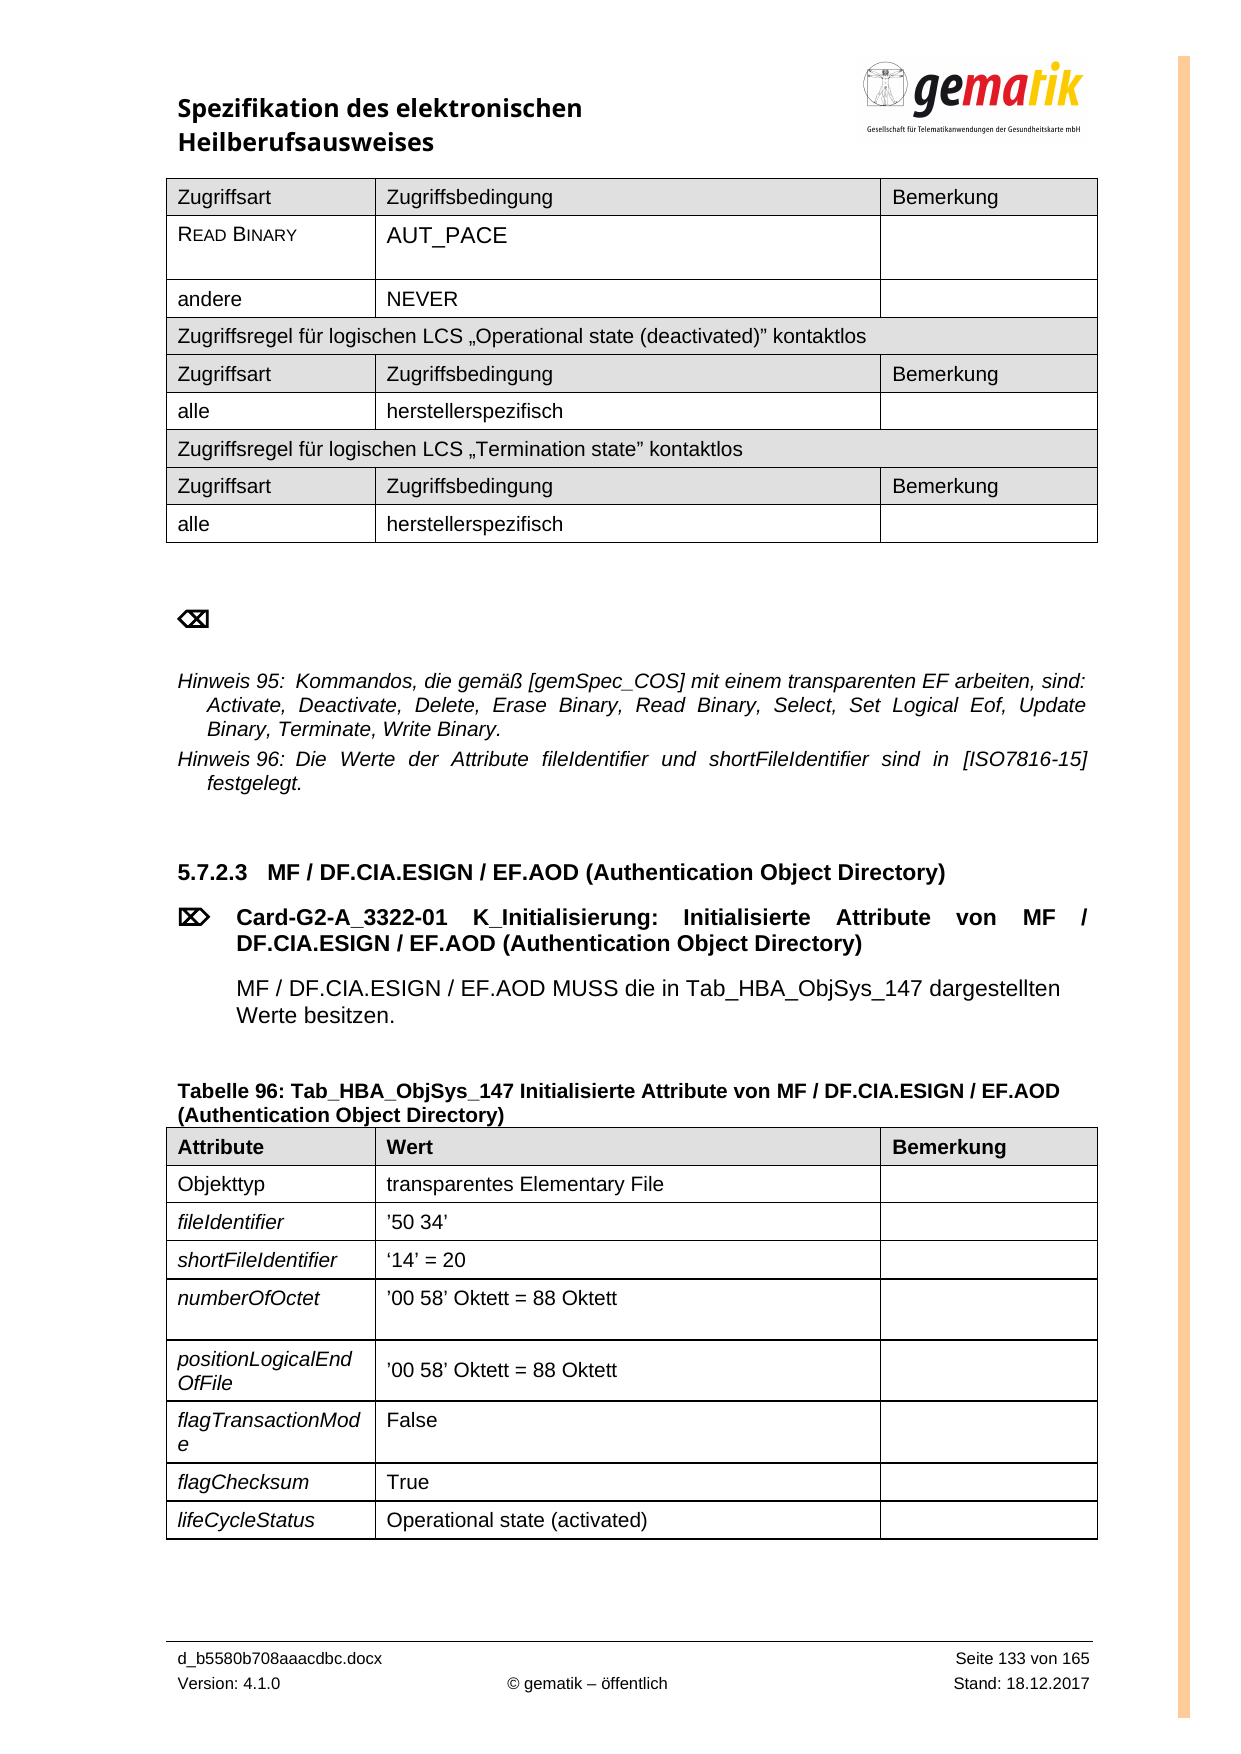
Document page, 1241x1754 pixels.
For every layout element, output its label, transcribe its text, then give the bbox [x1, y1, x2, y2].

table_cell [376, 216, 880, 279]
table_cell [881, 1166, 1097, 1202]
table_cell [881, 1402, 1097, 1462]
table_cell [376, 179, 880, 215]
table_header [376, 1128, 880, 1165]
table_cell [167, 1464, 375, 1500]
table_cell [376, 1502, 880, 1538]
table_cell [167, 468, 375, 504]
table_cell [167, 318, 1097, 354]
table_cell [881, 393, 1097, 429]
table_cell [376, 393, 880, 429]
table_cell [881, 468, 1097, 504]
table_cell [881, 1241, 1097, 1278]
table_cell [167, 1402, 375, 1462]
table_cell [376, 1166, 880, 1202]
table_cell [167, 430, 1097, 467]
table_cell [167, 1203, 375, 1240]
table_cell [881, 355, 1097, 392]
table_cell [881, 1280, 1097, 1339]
text Kommandos, die gemäß [gemSpec_COS] mit einem transparenten EF arbeiten, sind: Activate, Deactivate, Delete, Erase Binary, Read Binary, Select, Set Logical Eof, Update Binary, Terminate, Write Binary. [177, 669, 1087, 741]
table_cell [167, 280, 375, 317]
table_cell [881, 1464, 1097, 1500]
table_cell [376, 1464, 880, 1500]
text MF / DF.CIA.ESIGN / EF.AOD MUSS die in Tab_HBA_ObjSys_147 dargestellten Werte besitzen. [236, 975, 1087, 1028]
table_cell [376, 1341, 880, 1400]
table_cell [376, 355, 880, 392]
text Die Werte der Attribute fileIdentifier und shortFileIdentifier sind in [ISO7816-15] festgelegt. [177, 747, 1087, 795]
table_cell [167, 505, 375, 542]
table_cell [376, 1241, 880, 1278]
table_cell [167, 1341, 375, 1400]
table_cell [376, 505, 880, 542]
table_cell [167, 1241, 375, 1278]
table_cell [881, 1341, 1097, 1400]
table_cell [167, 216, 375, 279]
subtitle MF / DF.CIA.ESIGN / EF.AOD (Authentication Object Directory) [177, 859, 1087, 885]
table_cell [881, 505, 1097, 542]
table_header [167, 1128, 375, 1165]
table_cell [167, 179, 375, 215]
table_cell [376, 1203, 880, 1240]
picture [854, 56, 1086, 143]
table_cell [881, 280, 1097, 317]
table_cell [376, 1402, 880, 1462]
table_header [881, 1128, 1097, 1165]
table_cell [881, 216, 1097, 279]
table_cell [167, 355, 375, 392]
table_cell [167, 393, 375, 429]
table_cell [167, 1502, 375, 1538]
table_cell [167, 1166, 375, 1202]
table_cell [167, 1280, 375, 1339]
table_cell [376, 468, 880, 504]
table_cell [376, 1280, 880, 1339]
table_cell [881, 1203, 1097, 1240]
text Tabelle 96: Tab_HBA_ObjSys_147 Initialisierte Attribute von MF / DF.CIA.ESIGN / EF.AOD (Authentication Object Directory) [177, 1079, 1087, 1127]
text Card-G2-A_3322-01 K_Initialisierung: Initialisierte Attribute von MF / DF.CIA.ESIGN / EF.AOD (Authentication Object Directory) [177, 904, 1087, 957]
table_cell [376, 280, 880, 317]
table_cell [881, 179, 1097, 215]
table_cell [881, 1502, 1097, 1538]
